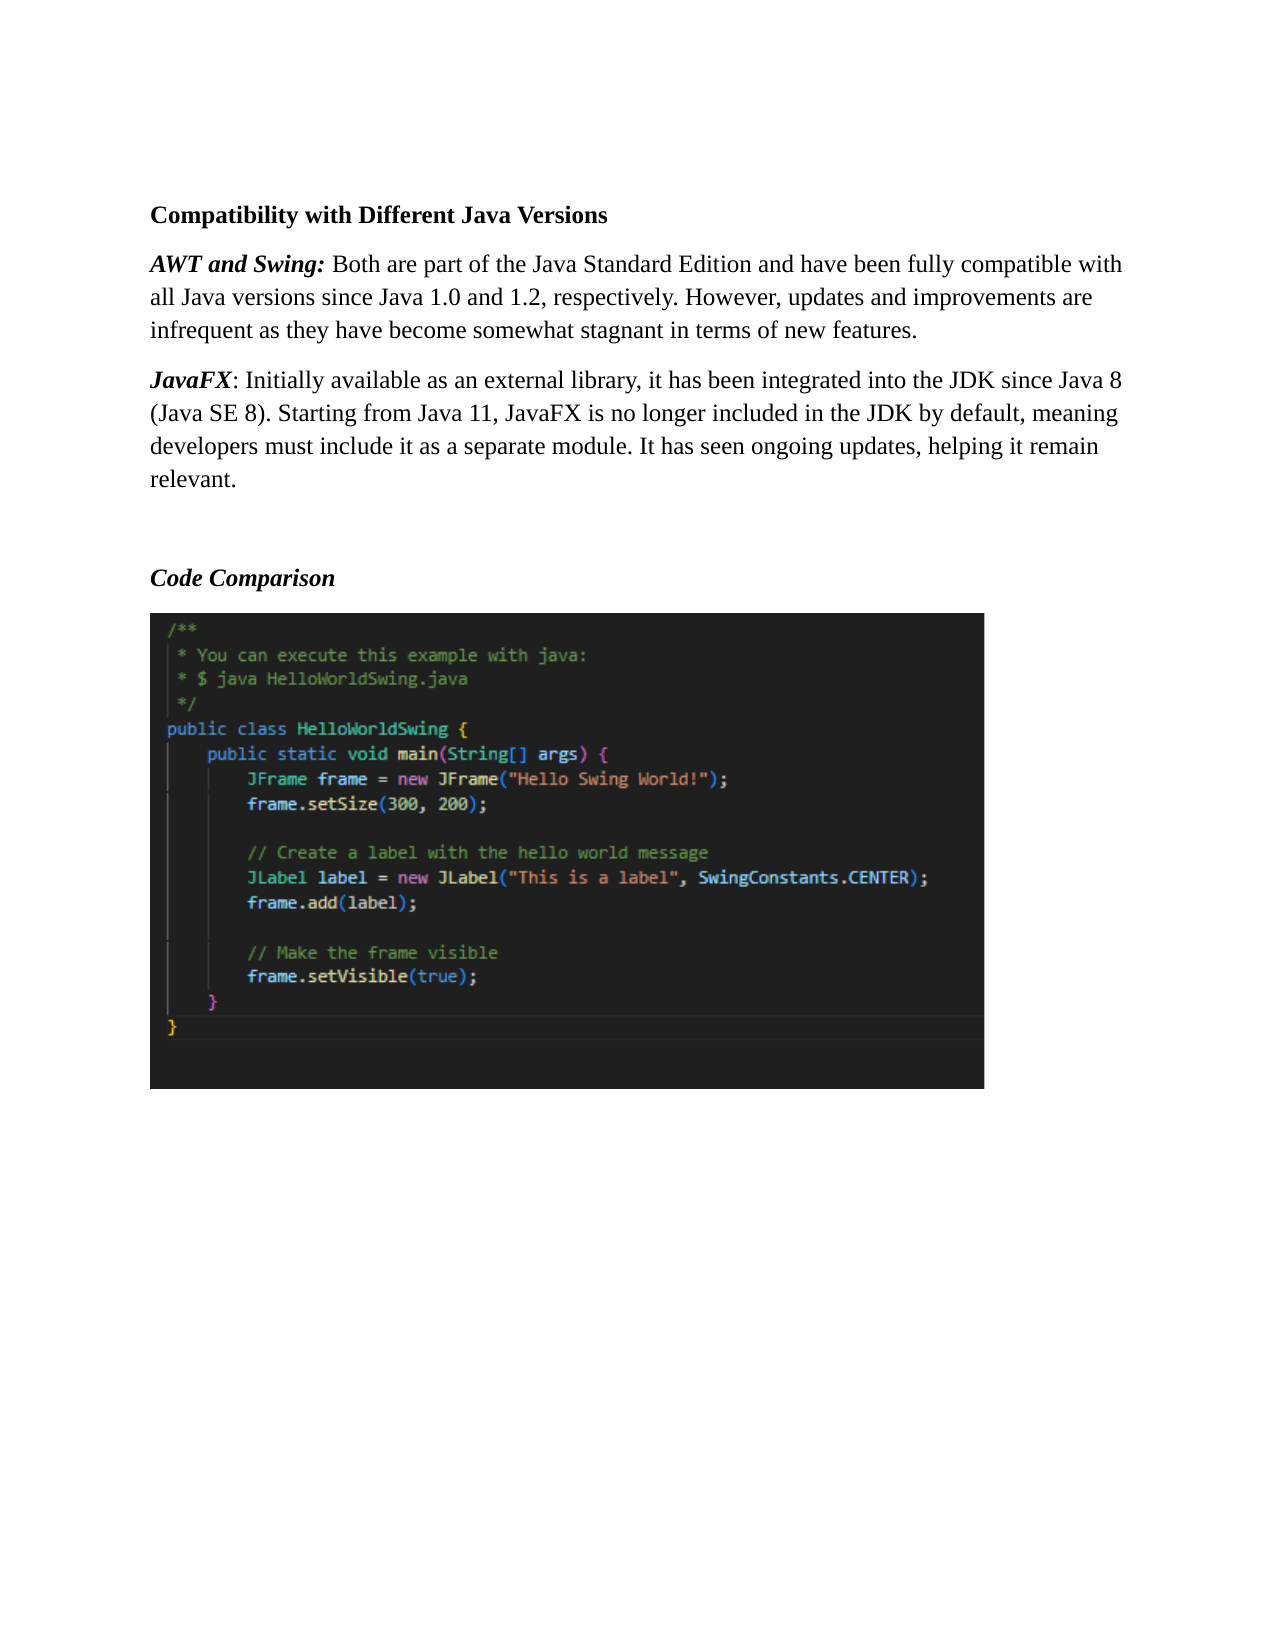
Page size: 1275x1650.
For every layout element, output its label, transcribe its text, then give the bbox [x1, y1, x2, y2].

text AWT and Swing: Both are part of the Java Standard Edition and have been fully compatible with all Java versions since Java 1.0 and 1.2, respectively. However, updates and improvements are infrequent as they have become somewhat stagnant in terms of new features. [150, 249, 1125, 344]
text JavaFX: Initially available as an external library, it has been integrated into the JDK since Java 8 (Java SE 8). Starting from Java 11, JavaFX is no longer included in the JDK by default, meaning developers must include it as a separate module. It has seen ongoing updates, helping it remain relevant. [150, 365, 1125, 493]
text Code Comparison [150, 563, 1125, 592]
picture [150, 613, 985, 1089]
text Compatibility with Different Java Versions [150, 200, 1125, 228]
